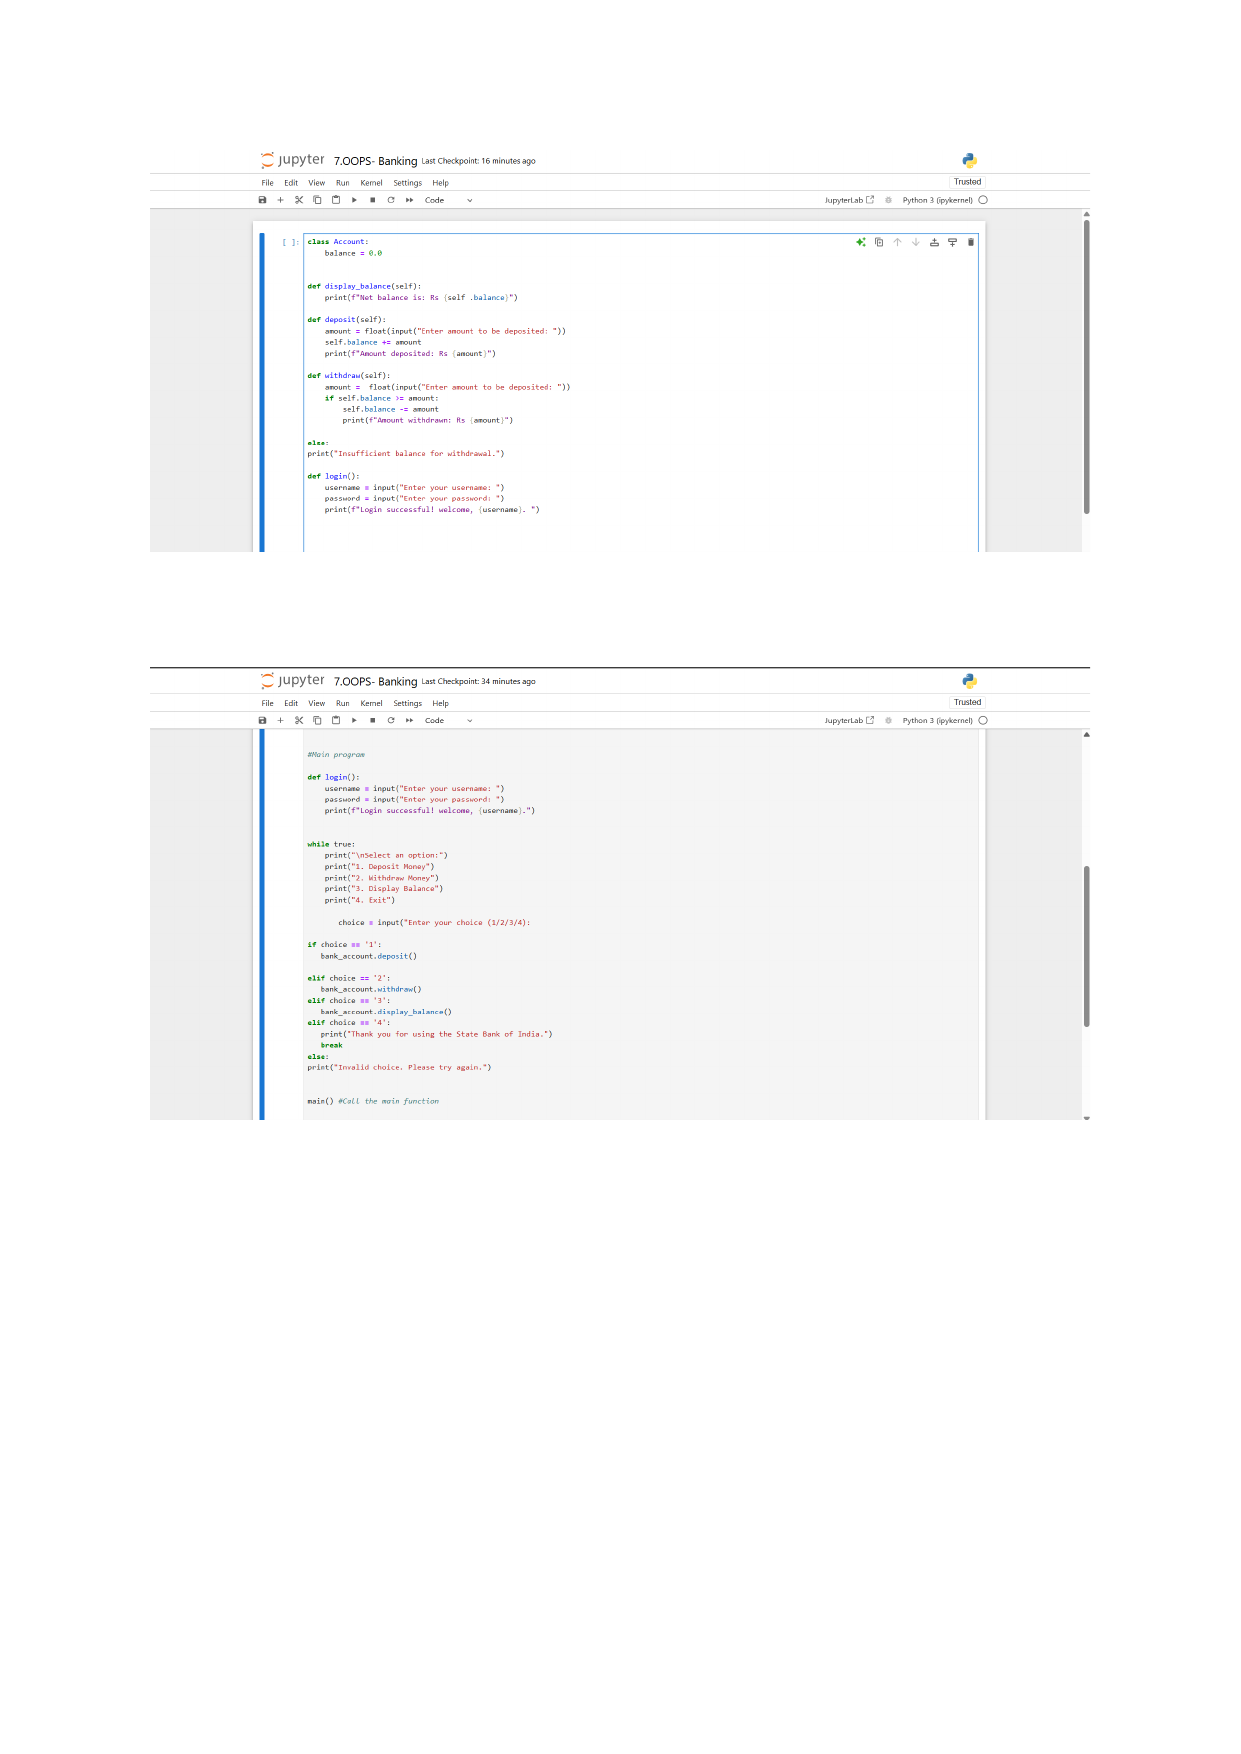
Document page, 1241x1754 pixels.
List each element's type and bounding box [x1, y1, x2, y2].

picture [150, 150, 1091, 552]
picture [150, 667, 1091, 1120]
